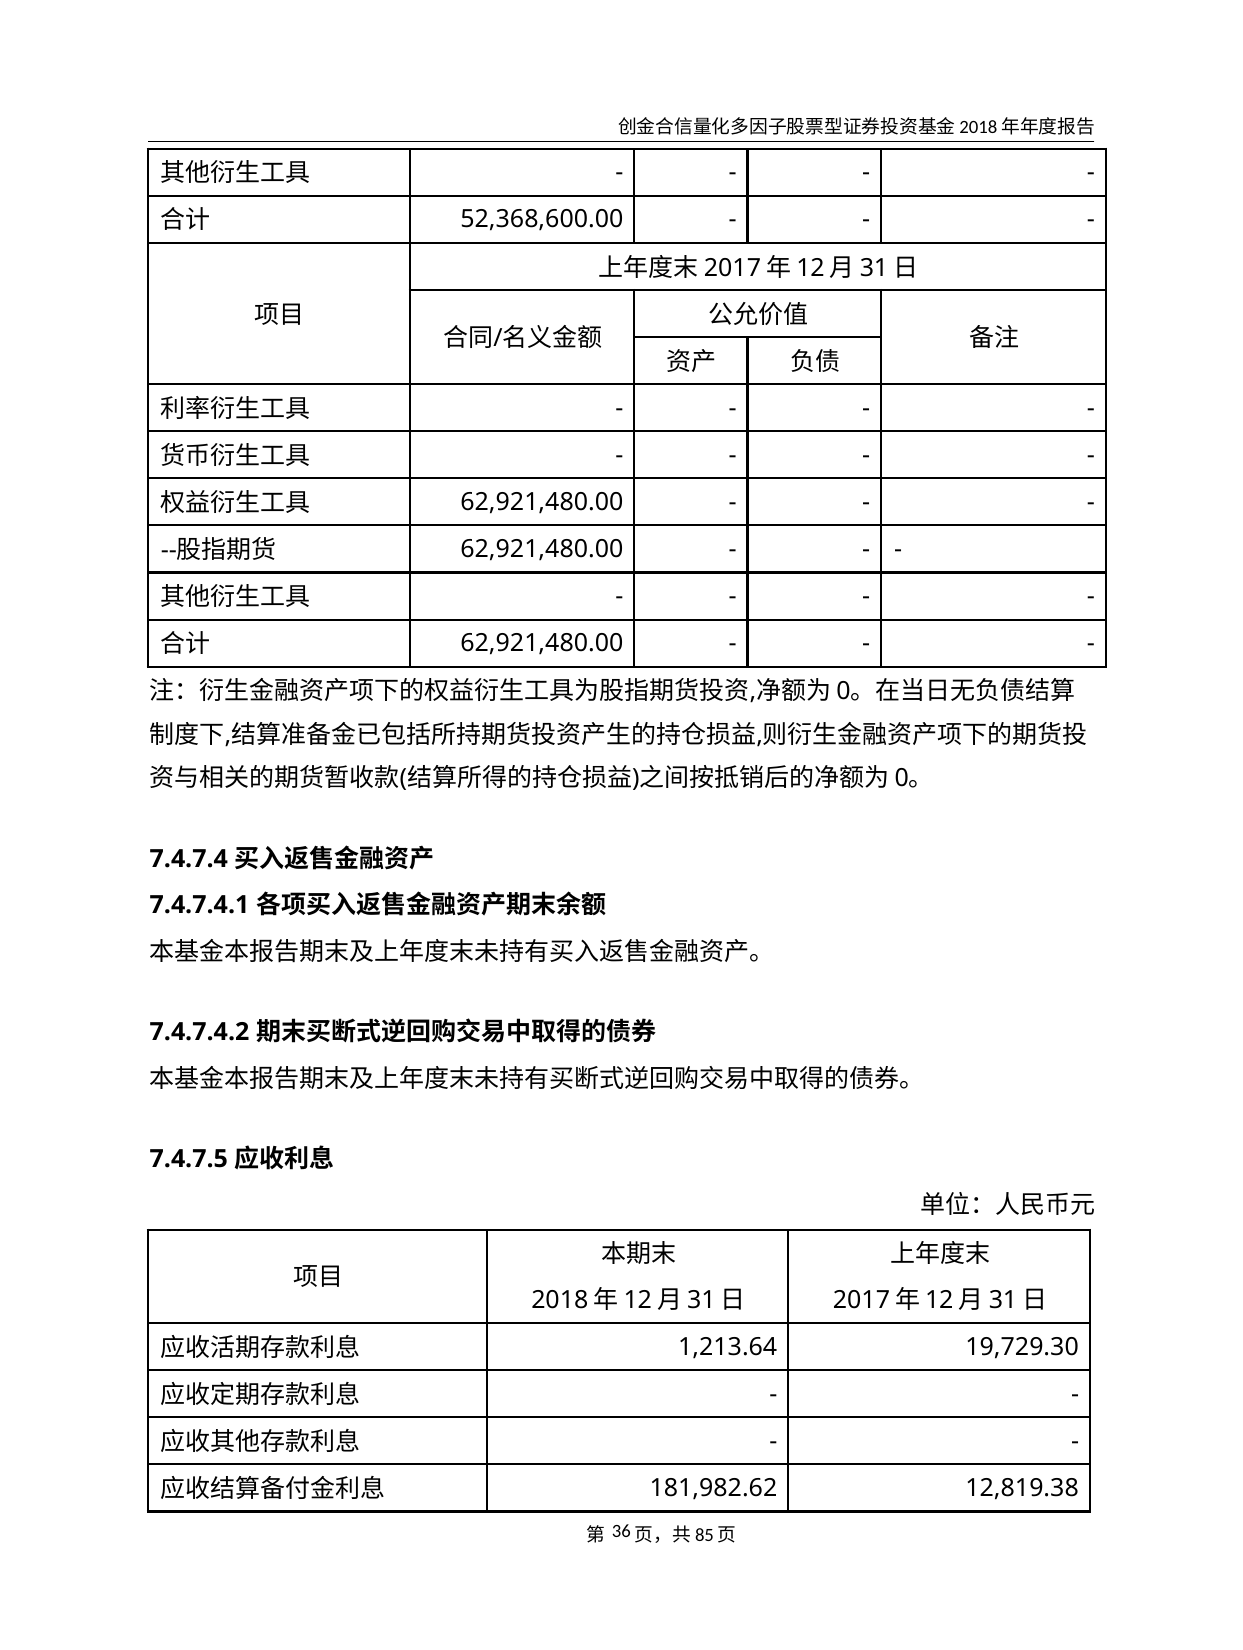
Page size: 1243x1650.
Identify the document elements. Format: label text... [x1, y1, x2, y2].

table_header 本期末 2018年12月31日 [488, 1231, 787, 1322]
table_cell 资产 [635, 338, 746, 383]
table_cell 合计 [149, 197, 409, 242]
table_cell - [635, 197, 746, 242]
table_cell 上年度末2017年12月31日 [411, 244, 1105, 289]
table_cell - [749, 197, 880, 242]
table_cell 公允价值 [635, 291, 880, 336]
table_cell - [882, 432, 1105, 477]
table_cell - [635, 150, 746, 195]
table_cell - [749, 526, 880, 571]
table_cell - [635, 526, 746, 571]
table_cell 备注 [882, 291, 1105, 383]
table_cell - [882, 479, 1105, 524]
table_cell 利率衍生工具 [149, 385, 409, 430]
text 7.4.7.5 应收利息 [149, 1138, 1094, 1175]
table_cell 12,819.38 [789, 1465, 1089, 1510]
table_header 项目 [149, 1231, 486, 1322]
table_cell 62,921,480.00 [411, 621, 633, 666]
table_cell - [789, 1371, 1089, 1416]
table_cell - [749, 479, 880, 524]
table_cell - [749, 432, 880, 477]
table_cell - [882, 150, 1105, 195]
text 7.4.7.4.2 期末买断式逆回购交易中取得的债券 [149, 1012, 1094, 1048]
table_cell - [635, 621, 746, 666]
text 注：衍生金融资产项下的权益衍生工具为股指期货投资,净额为0。在当日无负债结算制度下,结算准备金已包括所持期货投资产生的持仓损益,则衍生金融资产项下的期货投资与相关的期货暂收款(结算所得的持仓损益)之间按抵销后的净额为0。 [149, 671, 1094, 794]
table_cell - [882, 385, 1105, 430]
table_cell 其他衍生工具 [149, 150, 409, 195]
table_cell - [411, 385, 633, 430]
table_cell - [635, 479, 746, 524]
table_cell 其他衍生工具 [149, 574, 409, 618]
table_cell 应收结算备付金利息 [149, 1465, 486, 1510]
table_cell - [411, 150, 633, 195]
table_cell 项目 [149, 244, 409, 383]
table_cell 应收定期存款利息 [149, 1371, 486, 1416]
table_cell - [635, 574, 746, 618]
table_header 上年度末 2017年12月31日 [789, 1231, 1089, 1322]
table_cell 181,982.62 [488, 1465, 787, 1510]
table_cell 应收其他存款利息 [149, 1418, 486, 1463]
table_cell 62,921,480.00 [411, 526, 633, 571]
table_cell - [789, 1418, 1089, 1463]
table_cell - [749, 385, 880, 430]
table_cell - [882, 621, 1105, 666]
table_cell 应收活期存款利息 [149, 1324, 486, 1369]
table_cell - [749, 574, 880, 618]
table_cell 负债 [749, 338, 880, 383]
text 本基金本报告期末及上年度末未持有买断式逆回购交易中取得的债券。 [149, 1058, 1094, 1094]
table_cell 合计 [149, 621, 409, 666]
table_cell 货币衍生工具 [149, 432, 409, 477]
text 7.4.7.4 买入返售金融资产 [149, 838, 1094, 874]
table_cell 合同/名义金额 [411, 291, 633, 383]
table_cell - [882, 574, 1105, 618]
table_cell 权益衍生工具 [149, 479, 409, 524]
text 单位：人民币元 [149, 1185, 1094, 1221]
table_cell - [488, 1418, 787, 1463]
table_cell - [635, 385, 746, 430]
table_cell 62,921,480.00 [411, 479, 633, 524]
table_cell 19,729.30 [789, 1324, 1089, 1369]
table_cell - [749, 621, 880, 666]
text 本基金本报告期末及上年度末未持有买入返售金融资产。 [149, 931, 1094, 967]
table_cell - [882, 197, 1105, 242]
table_cell 52,368,600.00 [411, 197, 633, 242]
text 7.4.7.4.1 各项买入返售金融资产期末余额 [149, 884, 1094, 921]
table_cell 1,213.64 [488, 1324, 787, 1369]
table_cell - [411, 574, 633, 618]
table_cell --股指期货 [149, 526, 409, 571]
table_cell - [882, 526, 1105, 571]
table_cell - [488, 1371, 787, 1416]
table_cell - [635, 432, 746, 477]
table_cell - [749, 150, 880, 195]
table_cell - [411, 432, 633, 477]
